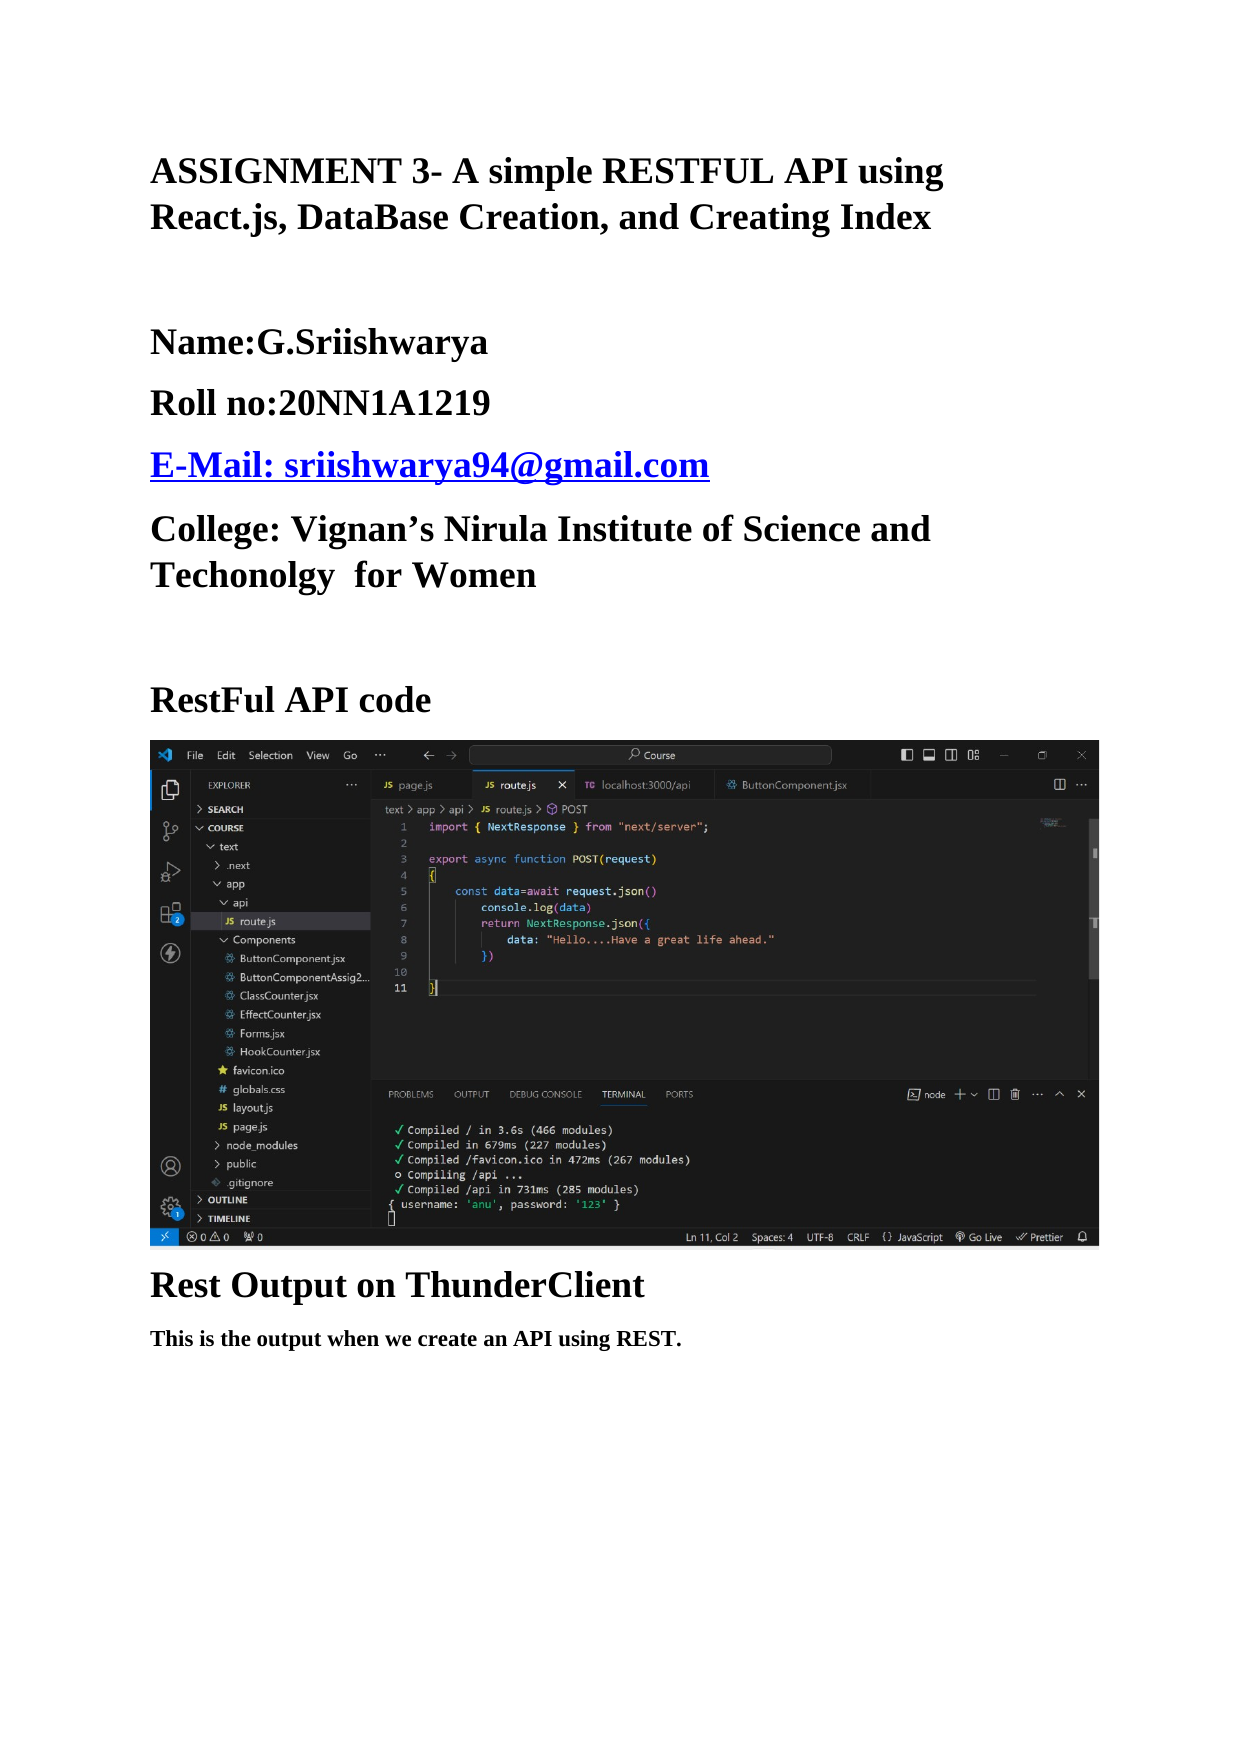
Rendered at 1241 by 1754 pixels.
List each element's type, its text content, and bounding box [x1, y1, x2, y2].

subtitle RestFul API code [150, 677, 1101, 720]
text This is the output when we create an API using REST. [150, 1325, 1101, 1352]
subtitle ASSIGNMENT 3- A simple RESTFUL API using React.js, DataBase Creation, and Creating Index [150, 148, 978, 238]
text Roll no:20NN1A1219 [150, 381, 668, 424]
text College: Vignan’s Nirula Institute of Science and Techonolgy for Women [150, 506, 1063, 596]
text Name:G.Sriishwarya [150, 319, 668, 362]
subtitle E-Mail: sriishwarya94@gmail.com [150, 443, 1101, 486]
picture [150, 740, 1100, 1250]
